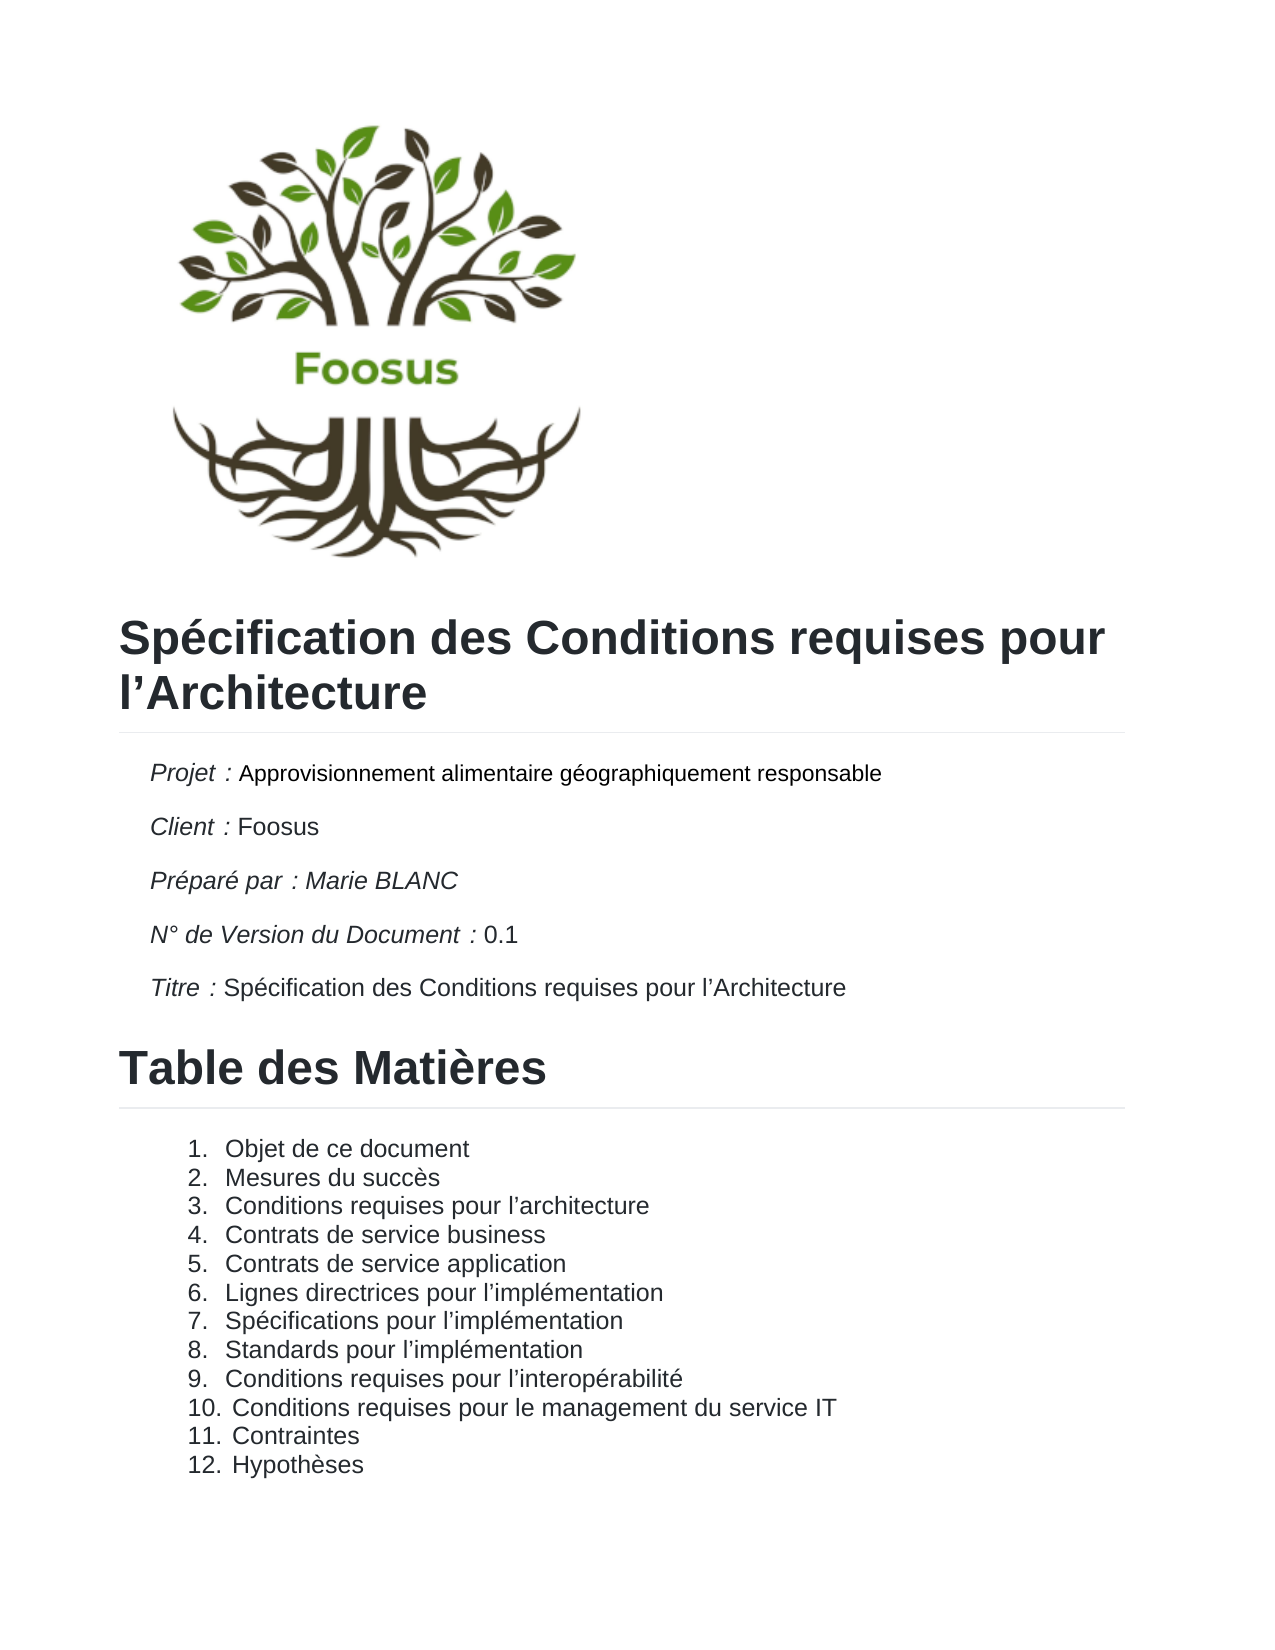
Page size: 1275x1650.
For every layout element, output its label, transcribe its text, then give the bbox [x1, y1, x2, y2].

subtitle Spécification des Conditions requises pour l’Architecture [119, 609, 1125, 732]
list Contrats de service application [187, 1249, 1125, 1277]
text Client : Foosus [150, 812, 1125, 841]
list Spécifications pour l’implémentation [187, 1306, 1125, 1335]
picture [150, 112, 604, 572]
list Contraintes [187, 1421, 1125, 1450]
text Préparé par : Marie BLANC [150, 866, 1125, 894]
list Standards pour l’implémentation [187, 1335, 1125, 1364]
subtitle Table des Matières [119, 1039, 1125, 1107]
list Contrats de service business [187, 1220, 1125, 1249]
text Titre : Spécification des Conditions requises pour l’Architecture [150, 973, 1125, 1002]
list Hypothèses [187, 1450, 1125, 1479]
list Lignes directrices pour l’implémentation [187, 1277, 1125, 1306]
list Mesures du succès [187, 1162, 1125, 1191]
text N° de Version du Document : 0.1 [150, 919, 1125, 948]
list Objet de ce document [187, 1134, 1125, 1162]
text Projet : Approvisionnement alimentaire géographiquement responsable [150, 758, 1125, 787]
list Conditions requises pour l’interopérabilité [187, 1364, 1125, 1392]
list Conditions requises pour l’architecture [187, 1191, 1125, 1220]
list Conditions requises pour le management du service IT [187, 1392, 1125, 1421]
